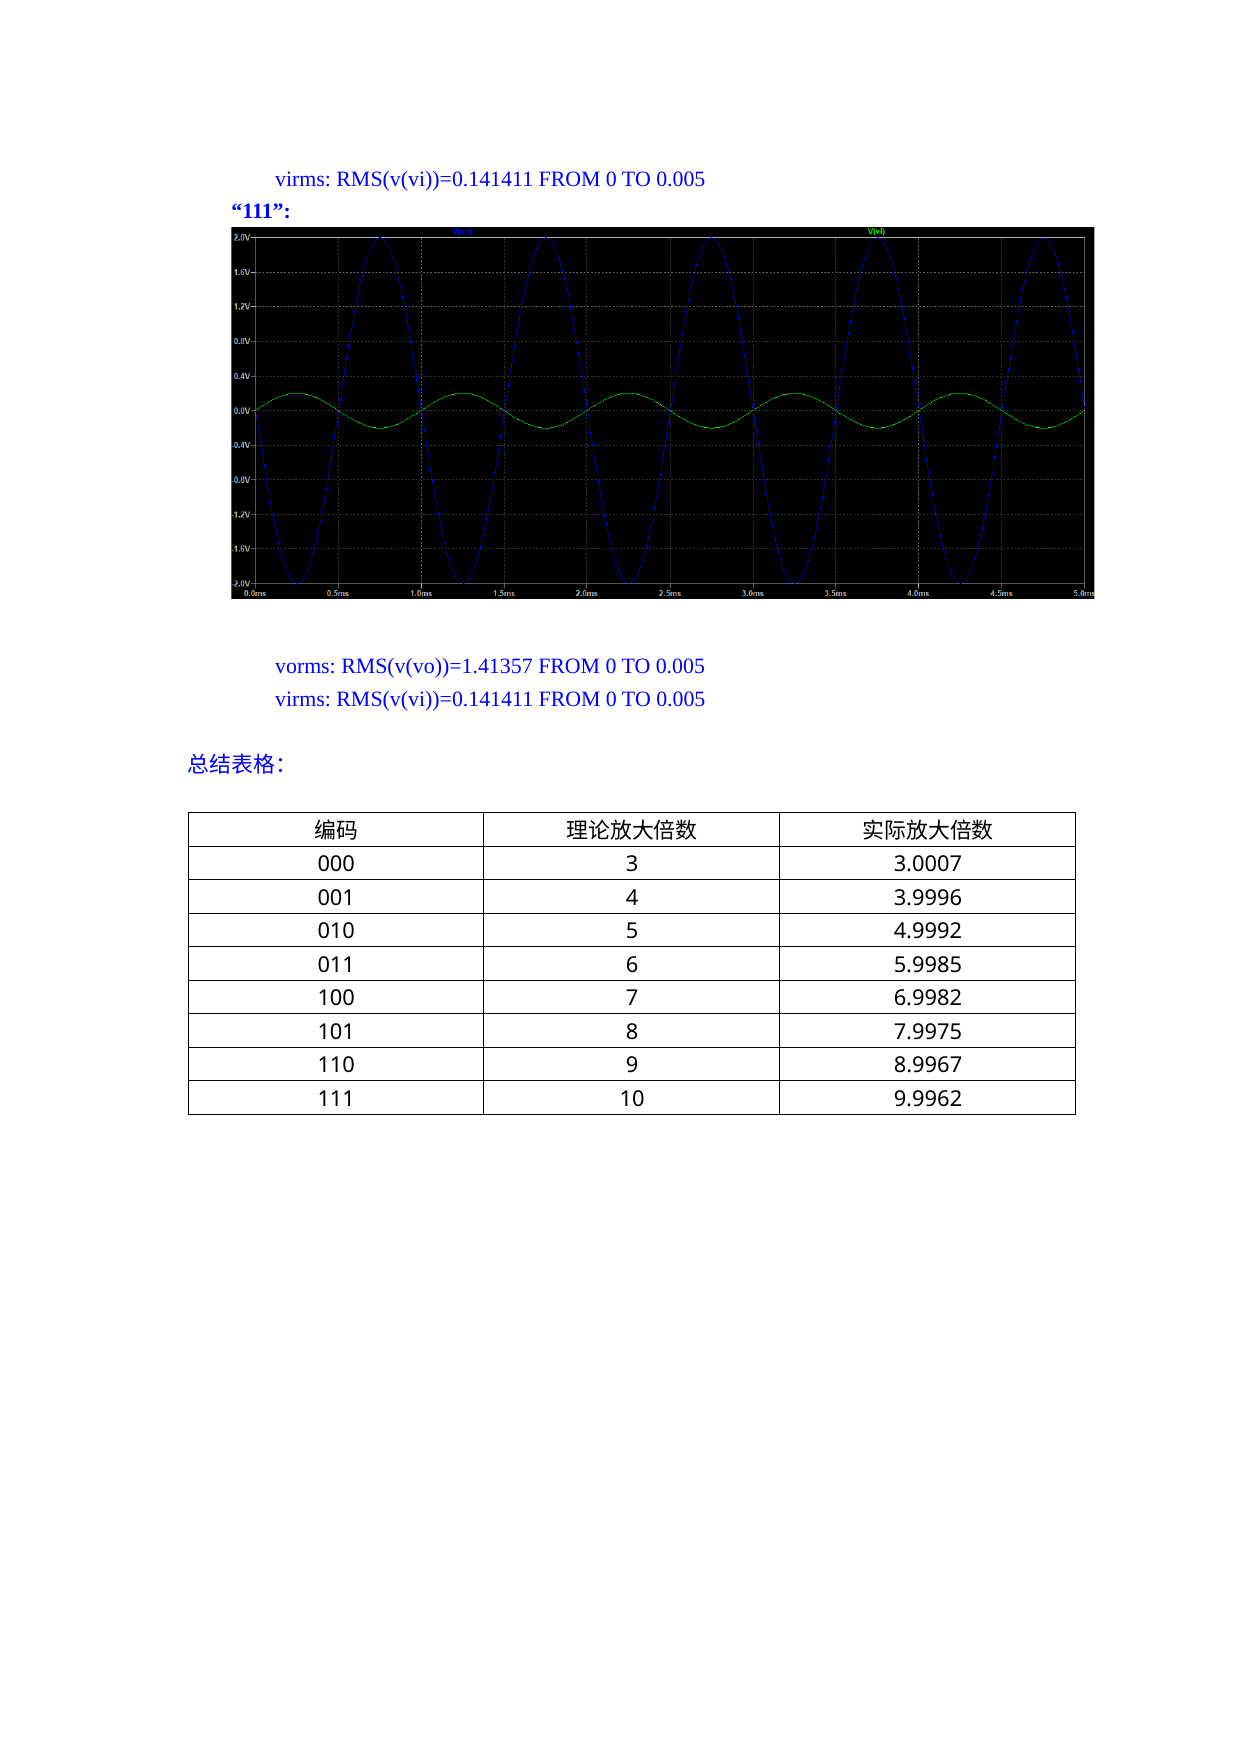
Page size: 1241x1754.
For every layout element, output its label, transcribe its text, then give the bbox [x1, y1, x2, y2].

table_header 理论放大倍数 [484, 813, 779, 846]
table_cell 010 [189, 914, 483, 946]
table_cell 4 [484, 880, 779, 913]
text 总结表格： [187, 747, 1053, 779]
table_cell 9.9962 [780, 1081, 1075, 1114]
table_cell 011 [189, 947, 483, 980]
table_cell 10 [484, 1081, 779, 1114]
table_cell 6.9982 [780, 981, 1075, 1013]
text virms: RMS(v(vi))=0.141411 FROM 0 TO 0.005 [231, 162, 1053, 194]
table_cell 001 [189, 880, 483, 913]
text “111”: [187, 194, 1053, 227]
table_cell 3.9996 [780, 880, 1075, 913]
table_cell 7.9975 [780, 1014, 1075, 1047]
table_cell 3.0007 [780, 847, 1075, 879]
table_cell 8 [484, 1014, 779, 1047]
table_cell 9 [484, 1048, 779, 1080]
table_header 实际放大倍数 [780, 813, 1075, 846]
table_cell 7 [484, 981, 779, 1013]
text vorms: RMS(v(vo))=1.41357 FROM 0 TO 0.005 [231, 649, 1053, 682]
table_cell 4.9992 [780, 914, 1075, 946]
table_cell 000 [189, 847, 483, 879]
table_cell 100 [189, 981, 483, 1013]
table_cell 5 [484, 914, 779, 946]
table_cell 8.9967 [780, 1048, 1075, 1080]
table_cell 110 [189, 1048, 483, 1080]
table_cell 101 [189, 1014, 483, 1047]
table_cell 111 [189, 1081, 483, 1114]
picture [231, 227, 1095, 599]
table_cell 5.9985 [780, 947, 1075, 980]
table_cell 3 [484, 847, 779, 879]
table_cell 6 [484, 947, 779, 980]
table_header 编码 [189, 813, 483, 846]
text virms: RMS(v(vi))=0.141411 FROM 0 TO 0.005 [231, 682, 1053, 714]
